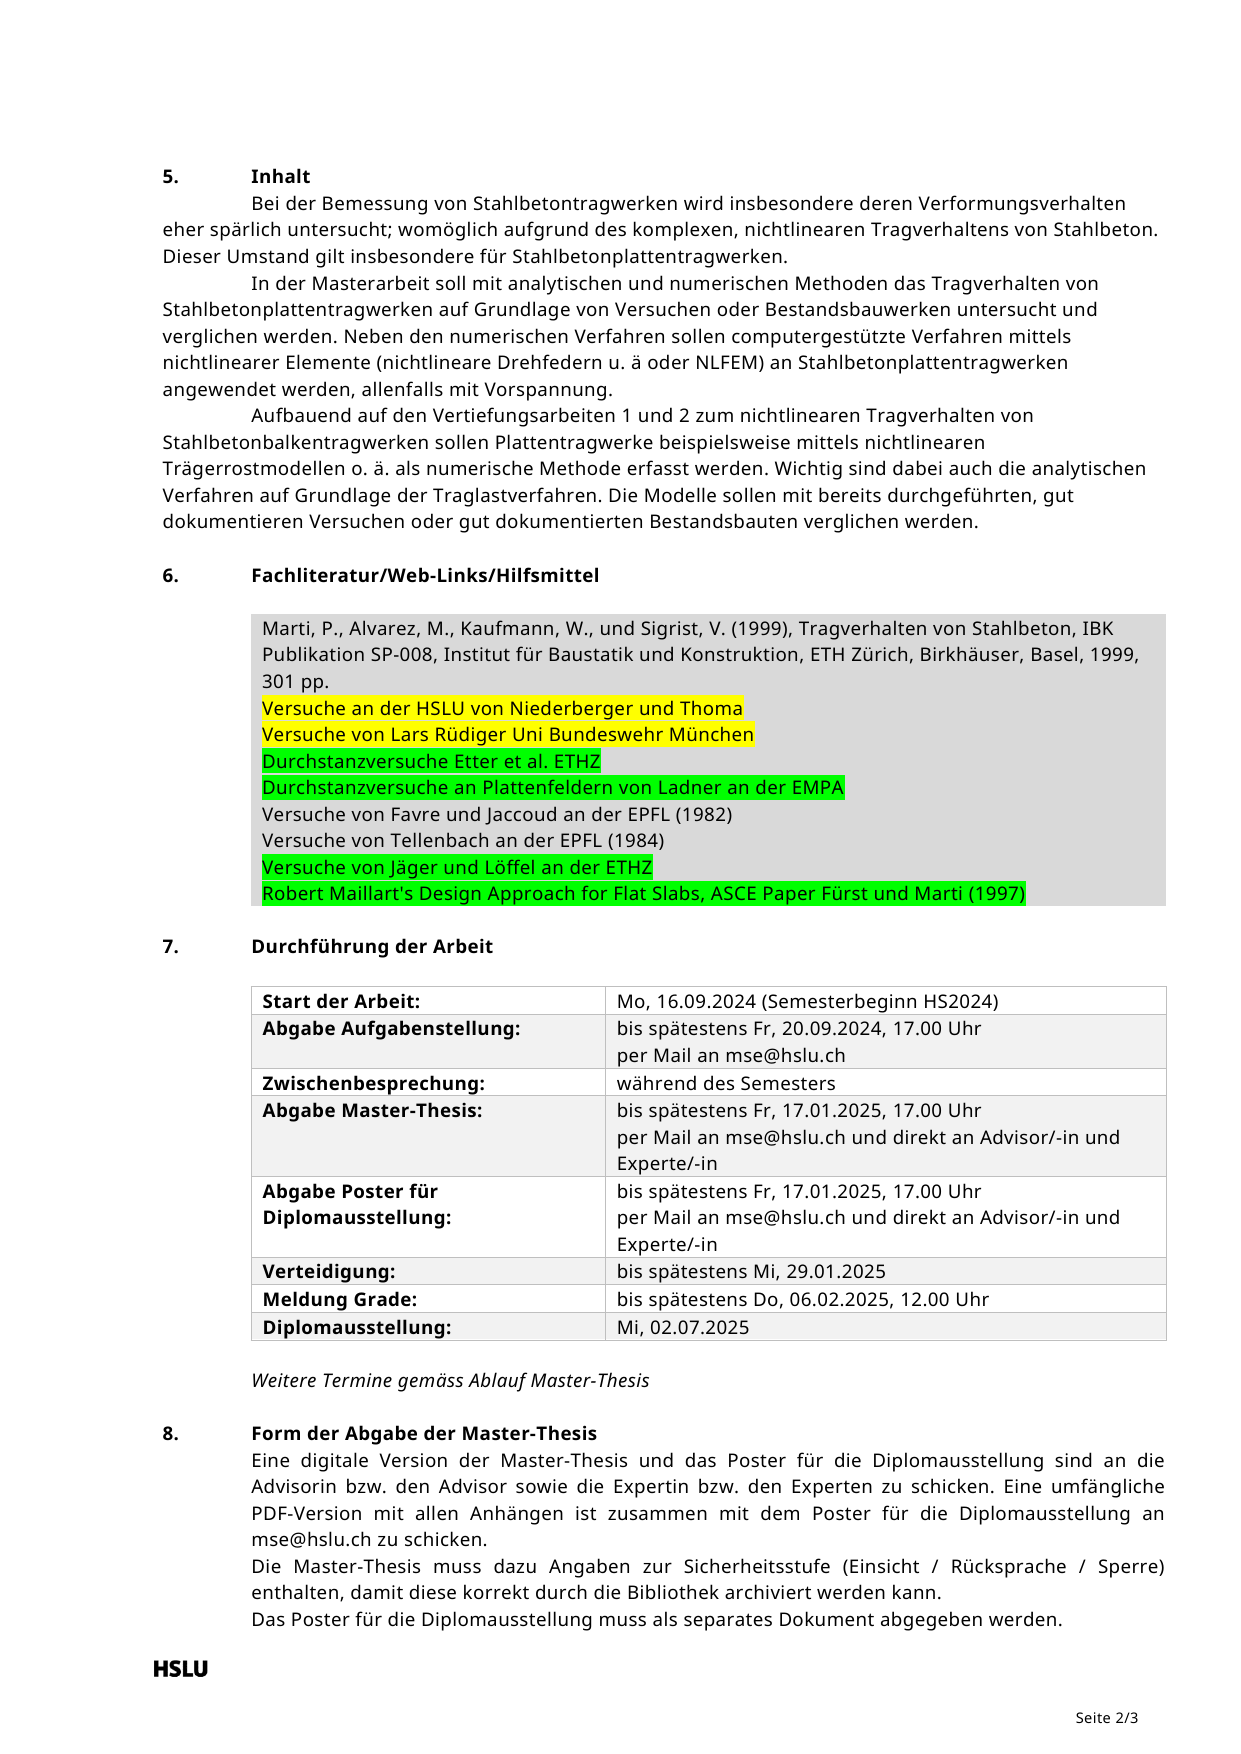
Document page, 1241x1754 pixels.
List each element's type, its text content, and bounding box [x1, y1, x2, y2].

table_cell Meldung Grade: [252, 1285, 605, 1312]
table_cell bis spätestens Fr, 17.01.2025, 17.00 Uhr per Mail an mse@hslu.ch und direkt an Advisor/-in und Experte/-in [606, 1096, 1166, 1176]
table_cell Mi, 02.07.2025 [606, 1313, 1166, 1339]
table_cell Abgabe Poster für Diplomausstellung: [252, 1177, 605, 1257]
text Weitere Termine gemäss Ablauf Master-Thesis [162, 1366, 1167, 1393]
text Eine digitale Version der Master-Thesis und das Poster für die Diplomausstellung sind an die Advisorin bzw. den Advisor sowie die Expertin bzw. den Experten zu schicken. Eine umfängliche PDF-Version mit allen Anhängen ist zusammen mit dem Poster für die Diplomausstellung an mse@hslu.ch zu schicken. [251, 1446, 1167, 1552]
text 5. Inhalt [162, 162, 1167, 189]
table_cell während des Semesters [606, 1069, 1166, 1095]
table_cell Abgabe Aufgabenstellung: [252, 1015, 605, 1068]
text Die Master-Thesis muss dazu Angaben zur Sicherheitsstufe (Einsicht / Rücksprache / Sperre) enthalten, damit diese korrekt durch die Bibliothek archiviert werden kann. [251, 1552, 1167, 1605]
table_header Start der Arbeit: [252, 987, 605, 1013]
table_header Marti, P., Alvarez, M., Kaufmann, W., und Sigrist, V. (1999), Tragverhalten von Stahlbeton, IBK Publikation SP-008, Institut für Baustatik und Konstruktion, ETH Zürich, Birkhäuser, Basel, 1999, 301 pp. Versuche an der HSLU von Niederberger und Thoma Versuche von Lars Rüdiger Uni Bundeswehr München Durchstanzversuche Etter et al. ETHZ Durchstanzversuche an Plattenfeldern von Ladner an der EMPA Versuche von Favre und Jaccoud an der EPFL (1982) Versuche von Tellenbach an der EPFL (1984) Versuche von Jäger und Löffel an der ETHZ Robert Maillart's Design Approach for Flat Slabs, ASCE Paper Fürst und Marti (1997) [251, 614, 1166, 906]
table_cell bis spätestens Do, 06.02.2025, 12.00 Uhr [606, 1285, 1166, 1312]
table_cell Zwischenbesprechung: [252, 1069, 605, 1095]
text 6. Fachliteratur/Web-Links/Hilfsmittel [162, 561, 1167, 587]
list Das Poster für die Diplomausstellung muss als separates Dokument abgegeben werden. [251, 1605, 1167, 1658]
table_cell Diplomausstellung: [252, 1313, 605, 1339]
text 8. Form der Abgabe der Master-Thesis [162, 1419, 1167, 1446]
table_cell bis spätestens Mi, 29.01.2025 [606, 1258, 1166, 1284]
table_header Mo, 16.09.2024 (Semesterbeginn HS2024) [606, 987, 1166, 1013]
table_cell Abgabe Master-Thesis: [252, 1096, 605, 1176]
text 7. Durchführung der Arbeit [162, 906, 1167, 959]
table_cell bis spätestens Fr, 20.09.2024, 17.00 Uhr per Mail an mse@hslu.ch [606, 1015, 1166, 1068]
table_cell bis spätestens Fr, 17.01.2025, 17.00 Uhr per Mail an mse@hslu.ch und direkt an Advisor/-in und Experte/-in [606, 1177, 1166, 1257]
table_cell Verteidigung: [252, 1258, 605, 1284]
